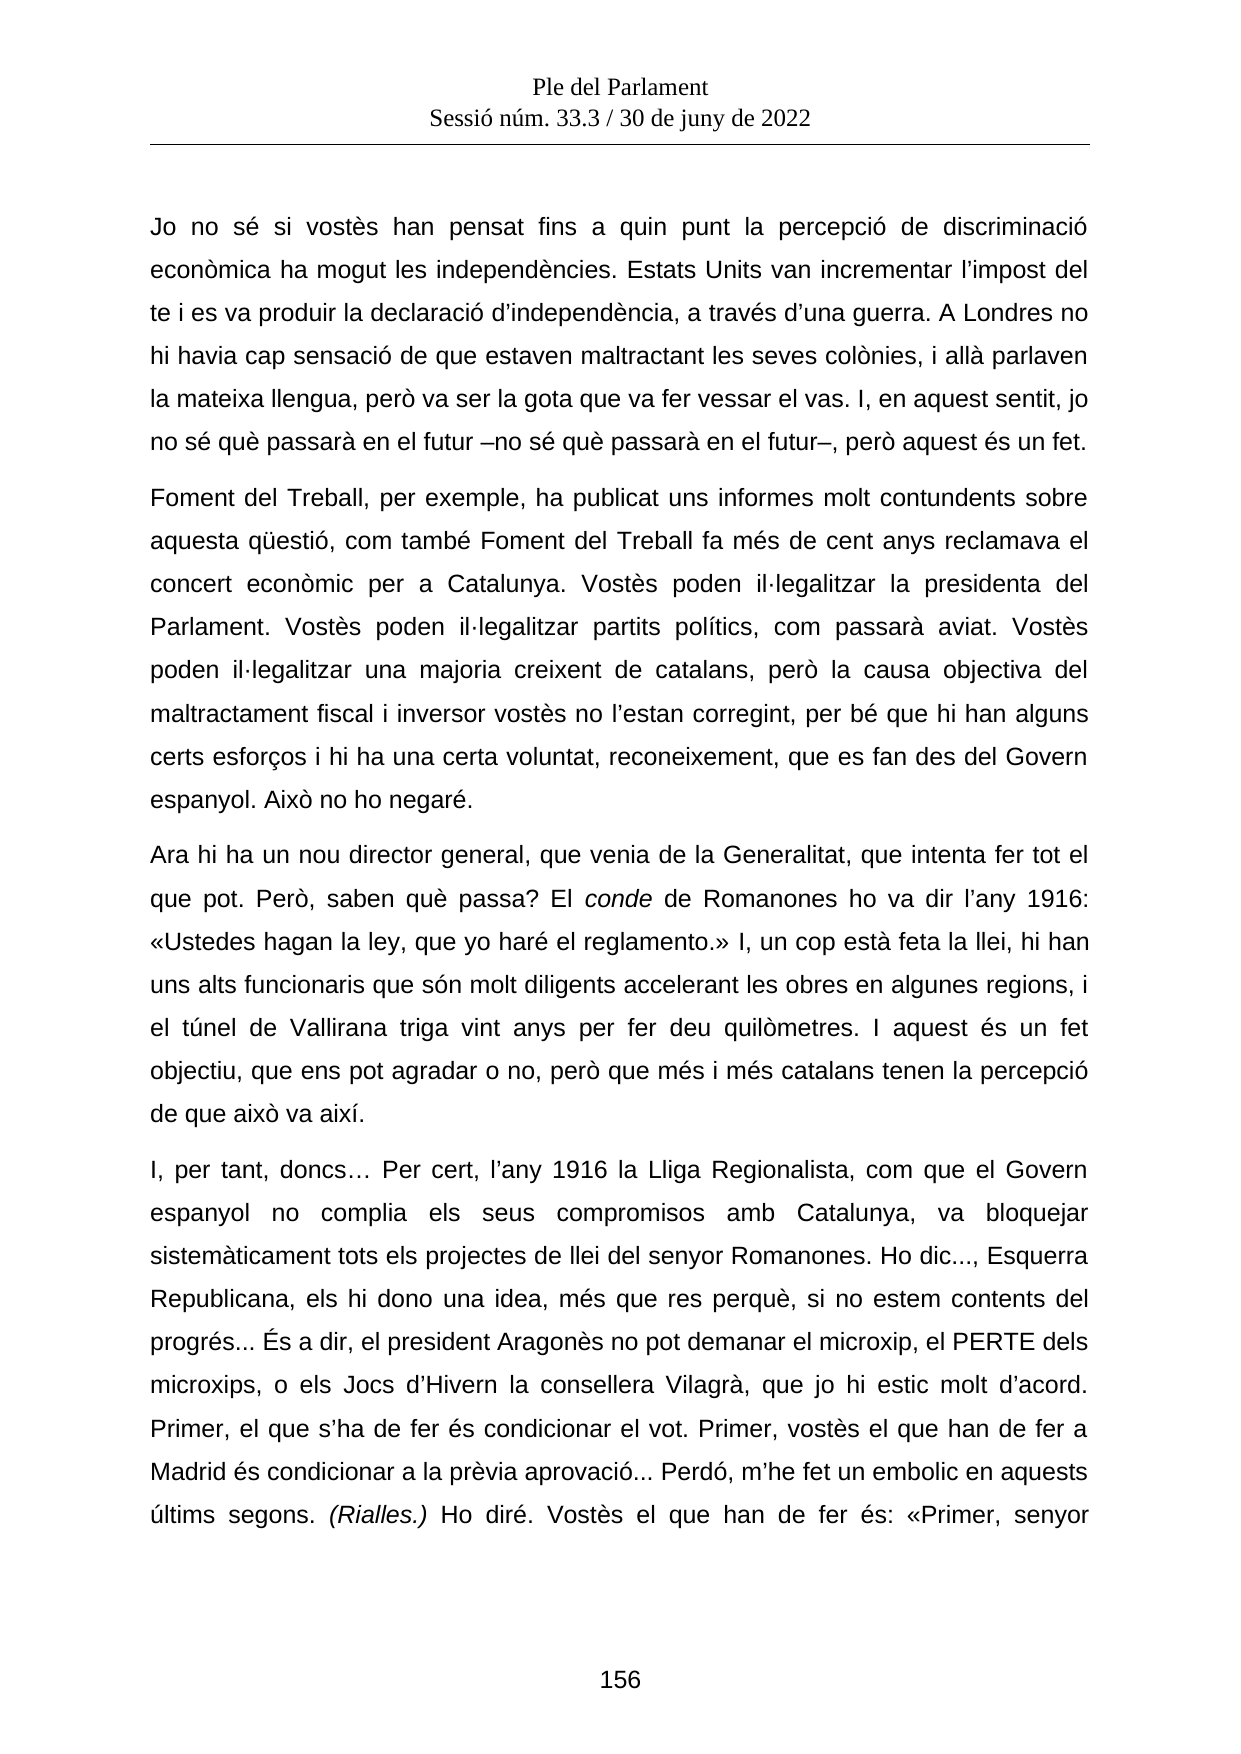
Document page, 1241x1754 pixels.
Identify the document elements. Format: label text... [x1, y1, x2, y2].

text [150, 1155, 1090, 1529]
text Jo no sé si vostès han pensat fins a quin punt la percepció de discriminació econòmica ha mogut les independències. Estats Units van incrementar l’impost del te i es va produir la declaració d’independència, a través d’una guerra. A Londres no hi havia cap sensació de que estaven maltractant les seves colònies, i allà parlaven la mateixa llengua, però va ser la gota que va fer vessar el vas. I, en aquest sentit, jo no sé què passarà en el futur –no sé què passarà en el futur–, però aquest és un fet. [150, 212, 1090, 456]
text Ara hi ha un nou director general, que venia de la Generalitat, que intenta fer tot el que pot. Però, saben què passa? El conde de Romanones ho va dir l’any 1916: «Ustedes hagan la ley, que yo haré el reglamento.» I, un cop està feta la llei, hi han uns alts funcionaris que són molt diligents accelerant les obres en algunes regions, i el túnel de Vallirana triga vint anys per fer deu quilòmetres. I aquest és un fet objectiu, que ens pot agradar o no, però que més i més catalans tenen la percepció de que això va així. [150, 841, 1090, 1128]
text Foment del Treball, per exemple, ha publicat uns informes molt contundents sobre aquesta qüestió, com també Foment del Treball fa més de cent anys reclamava el concert econòmic per a Catalunya. Vostès poden il·legalitzar la presidenta del Parlament. Vostès poden il·legalitzar partits polítics, com passarà aviat. Vostès poden il·legalitzar una majoria creixent de catalans, però la causa objectiva del maltractament fiscal i inversor vostès no l’estan corregint, per bé que hi han alguns certs esforços i hi ha una certa voluntat, reconeixement, que es fan des del Govern espanyol. Això no ho negaré. [150, 483, 1090, 814]
